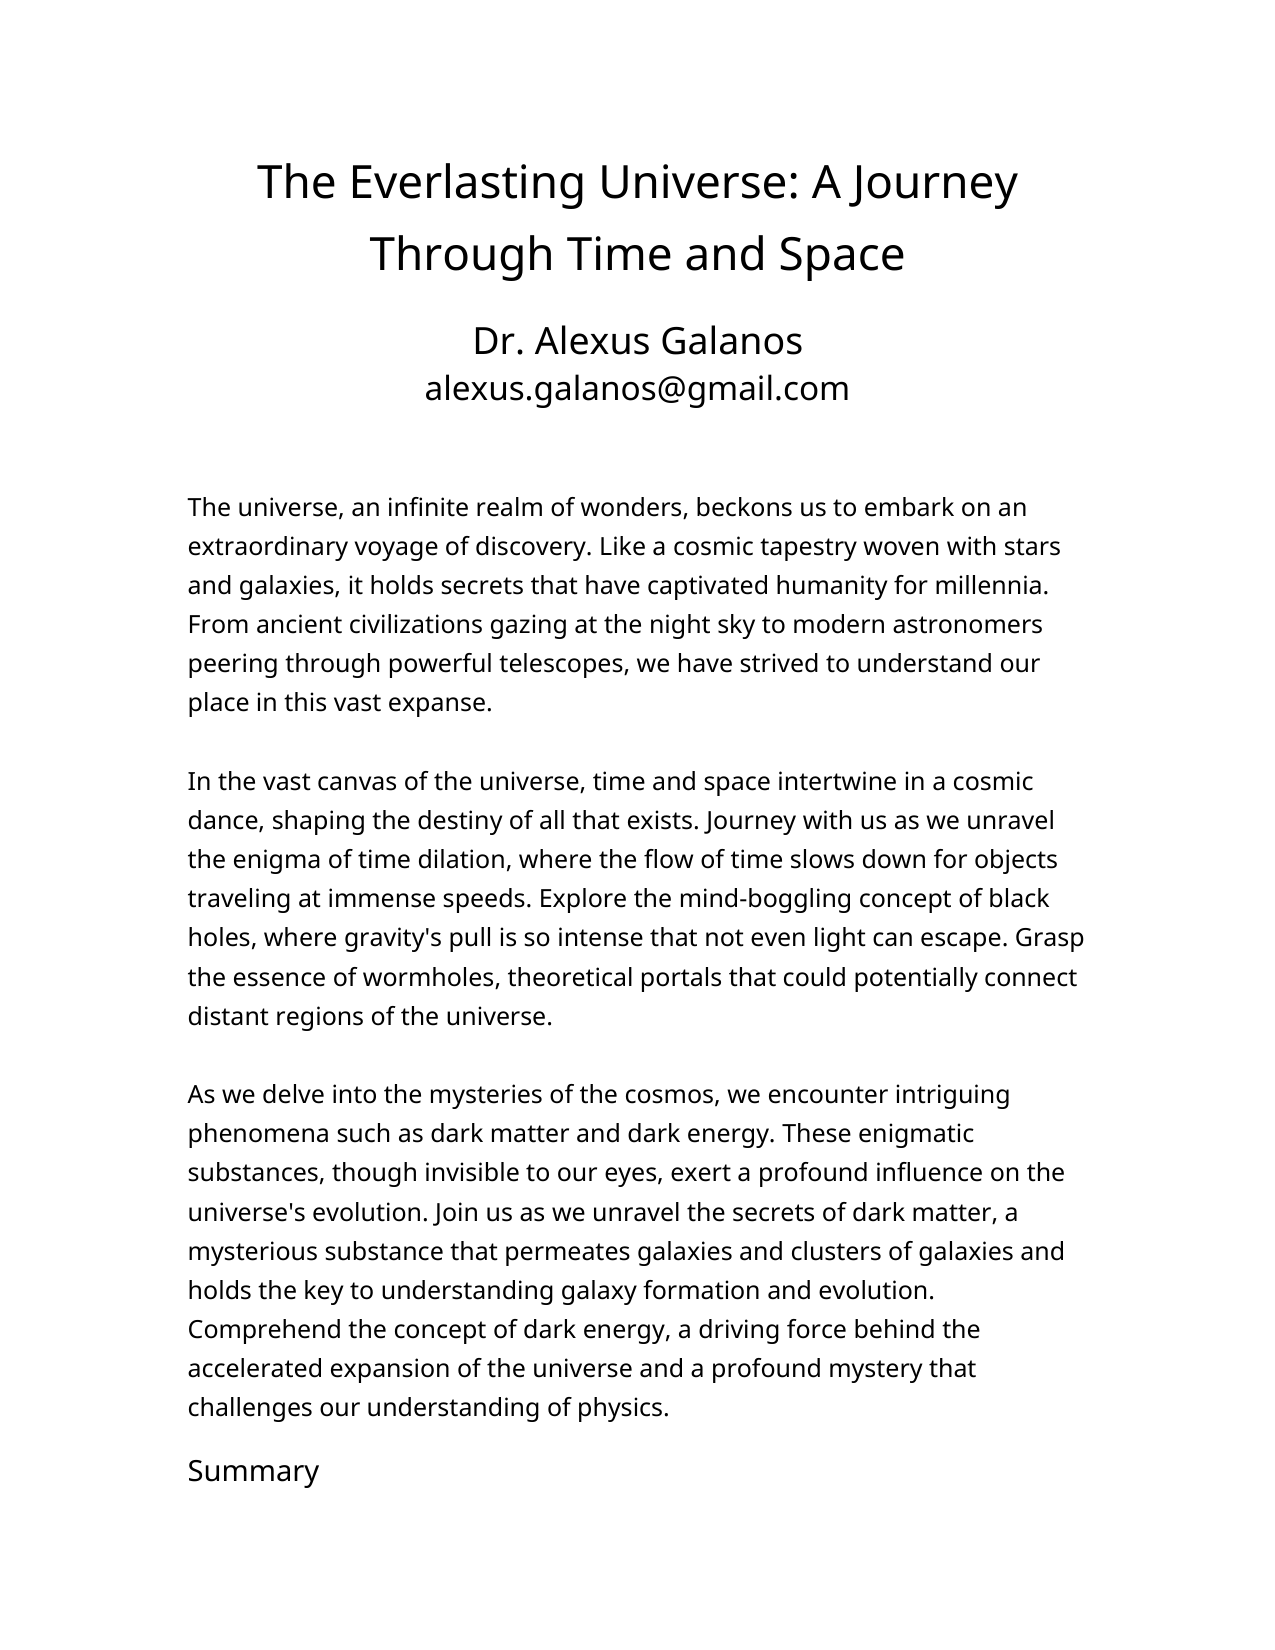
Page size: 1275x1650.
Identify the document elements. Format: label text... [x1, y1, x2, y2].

text Dr. Alexus Galanos [187, 314, 1087, 365]
text The universe, an infinite realm of wonders, beckons us to embark on an extraordinary voyage of discovery. Like a cosmic tapestry woven with stars and galaxies, it holds secrets that have captivated humanity for millennia. From ancient civilizations gazing at the night sky to modern astronomers peering through powerful telescopes, we have strived to understand our place in this vast expanse. In the vast canvas of the universe, time and space intertwine in a cosmic dance, shaping the destiny of all that exists. Journey with us as we unravel the enigma of time dilation, where the flow of time slows down for objects traveling at immense speeds. Explore the mind-boggling concept of black holes, where gravity's pull is so intense that not even light can escape. Grasp the essence of wormholes, theoretical portals that could potentially connect distant regions of the universe. As we delve into the mysteries of the cosmos, we encounter intriguing phenomena such as dark matter and dark energy. These enigmatic substances, though invisible to our eyes, exert a profound influence on the universe's evolution. Join us as we unravel the secrets of dark matter, a mysterious substance that permeates galaxies and clusters of galaxies and holds the key to understanding galaxy formation and evolution. Comprehend the concept of dark energy, a driving force behind the accelerated expansion of the universe and a profound mystery that challenges our understanding of physics. [187, 489, 1087, 1424]
text The Everlasting Universe: A Journey Through Time and Space [187, 150, 1087, 284]
text Summary [187, 1450, 1087, 1490]
text alexus.galanos@gmail.com [187, 365, 1087, 411]
